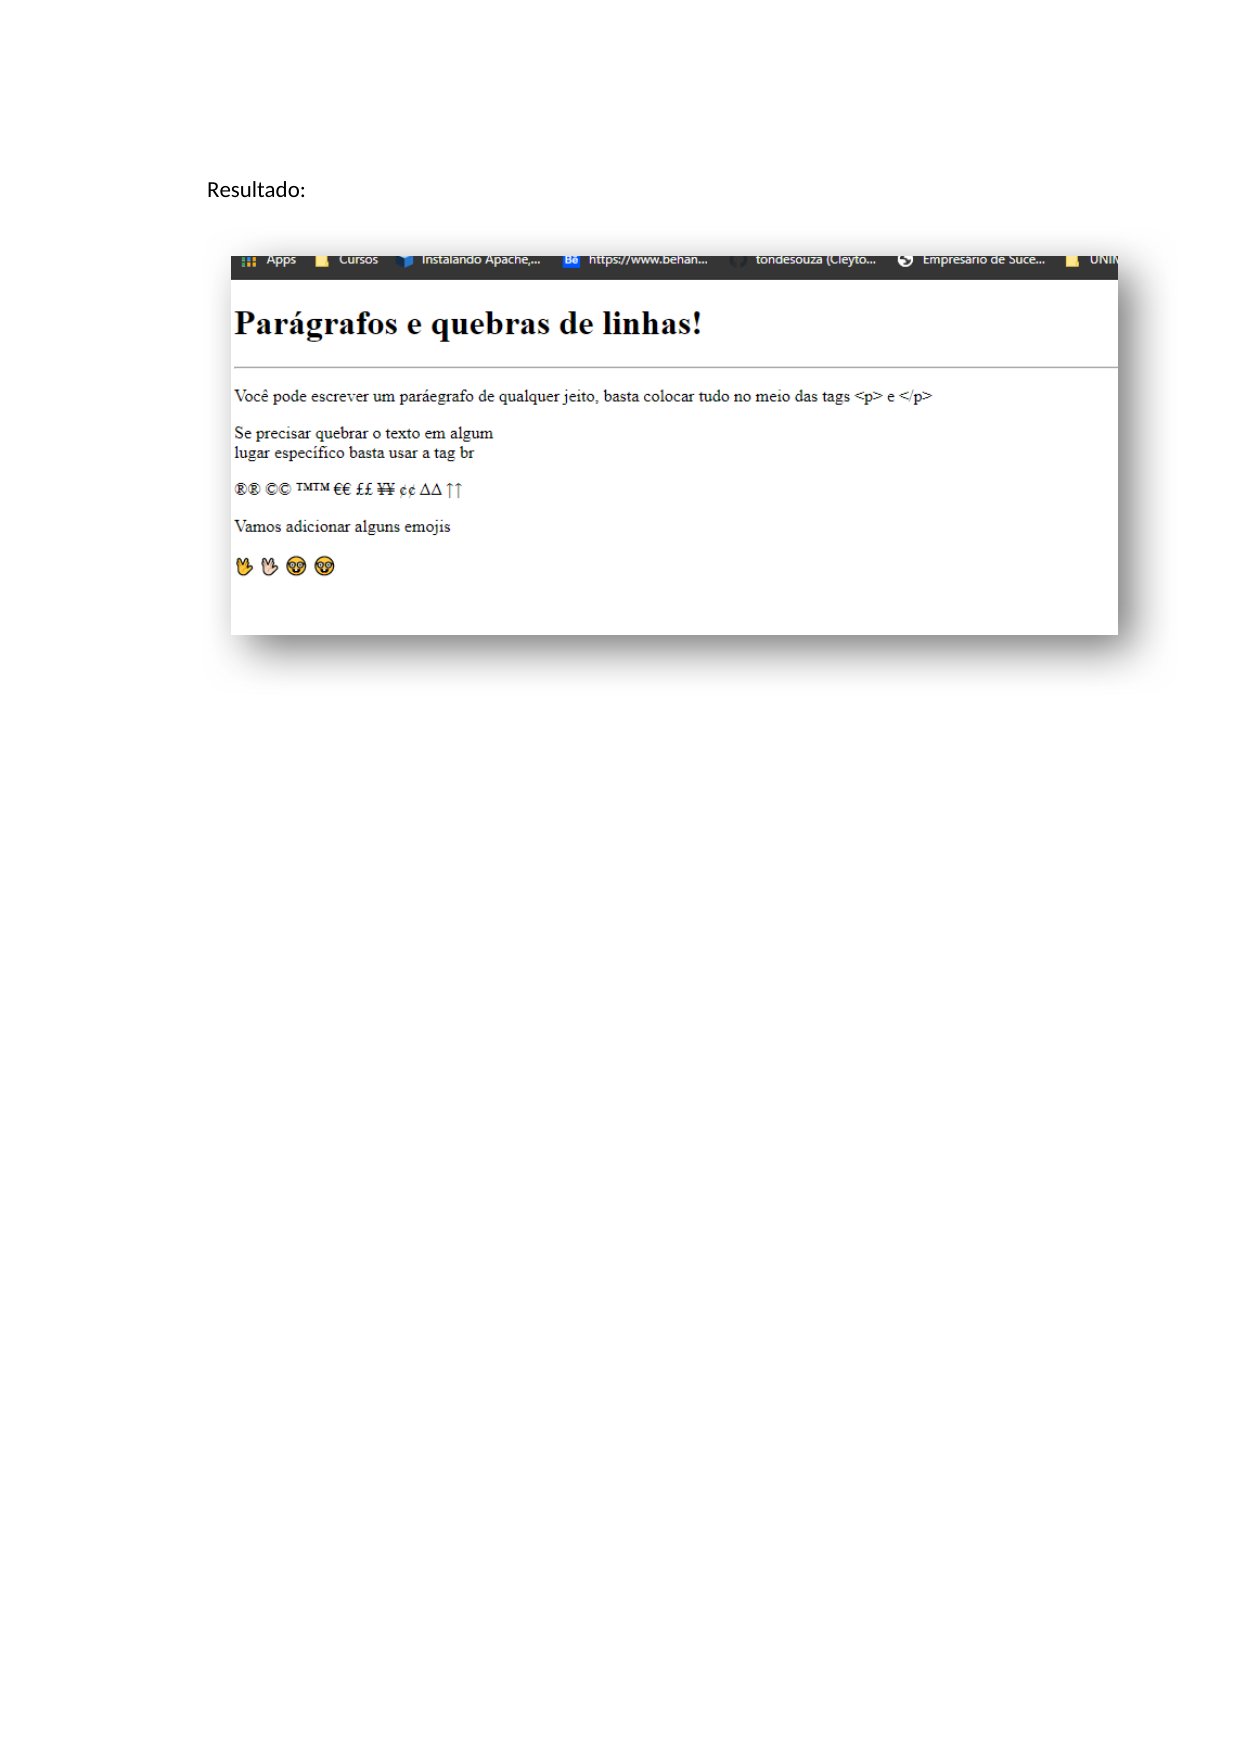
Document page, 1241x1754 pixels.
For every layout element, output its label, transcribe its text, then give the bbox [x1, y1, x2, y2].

text Resultado: [177, 176, 1063, 204]
picture [231, 256, 1118, 635]
